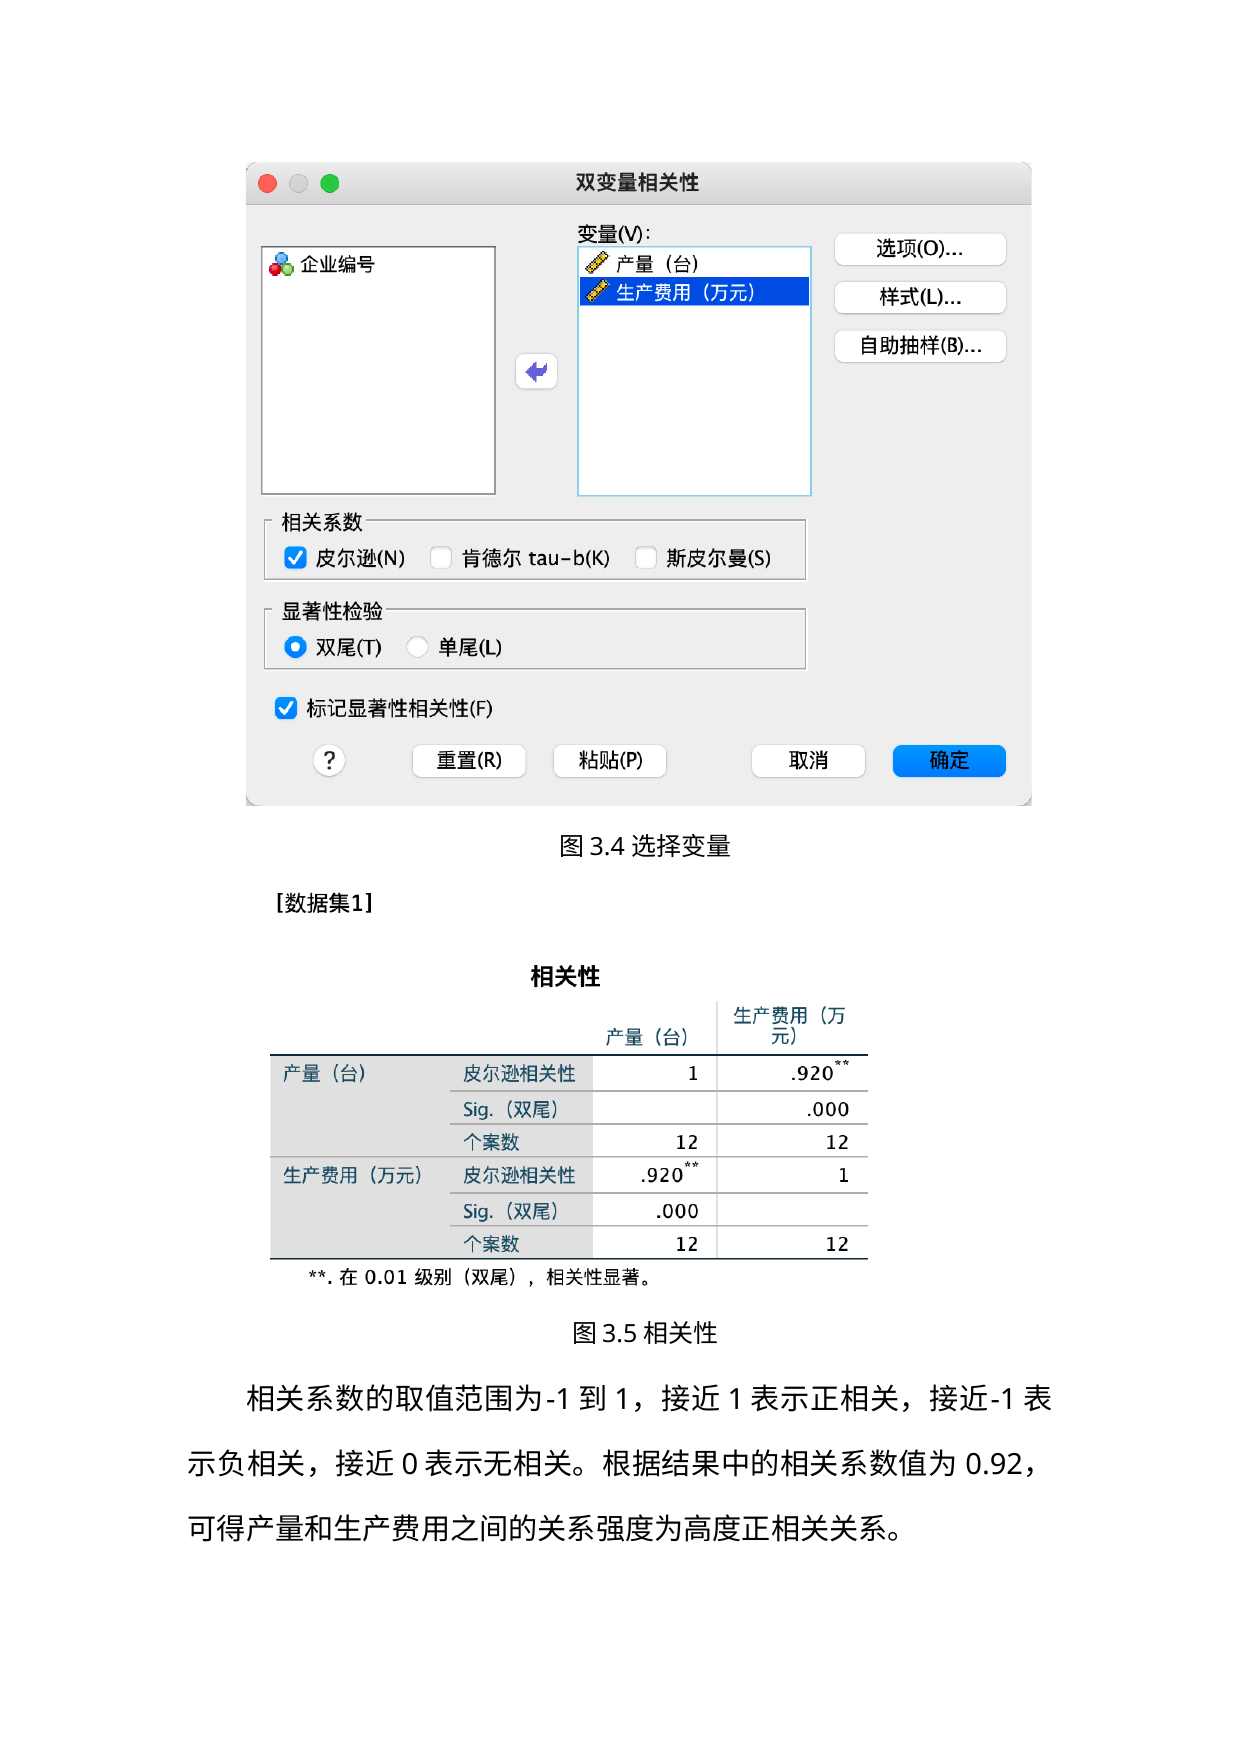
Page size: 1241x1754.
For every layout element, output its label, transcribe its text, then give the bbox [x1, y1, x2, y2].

picture [245, 877, 906, 1299]
text 图3.5 相关性 [187, 1299, 1053, 1364]
picture [245, 162, 1032, 806]
text 相关系数的取值范围为-1到1，接近1表示正相关，接近-1表示负相关，接近0表示无相关。根据结果中的相关系数值为0.92，可得产量和生产费用之间的关系强度为高度正相关关系。 [187, 1364, 1053, 1559]
text 图3.4 选择变量 [187, 812, 1053, 877]
